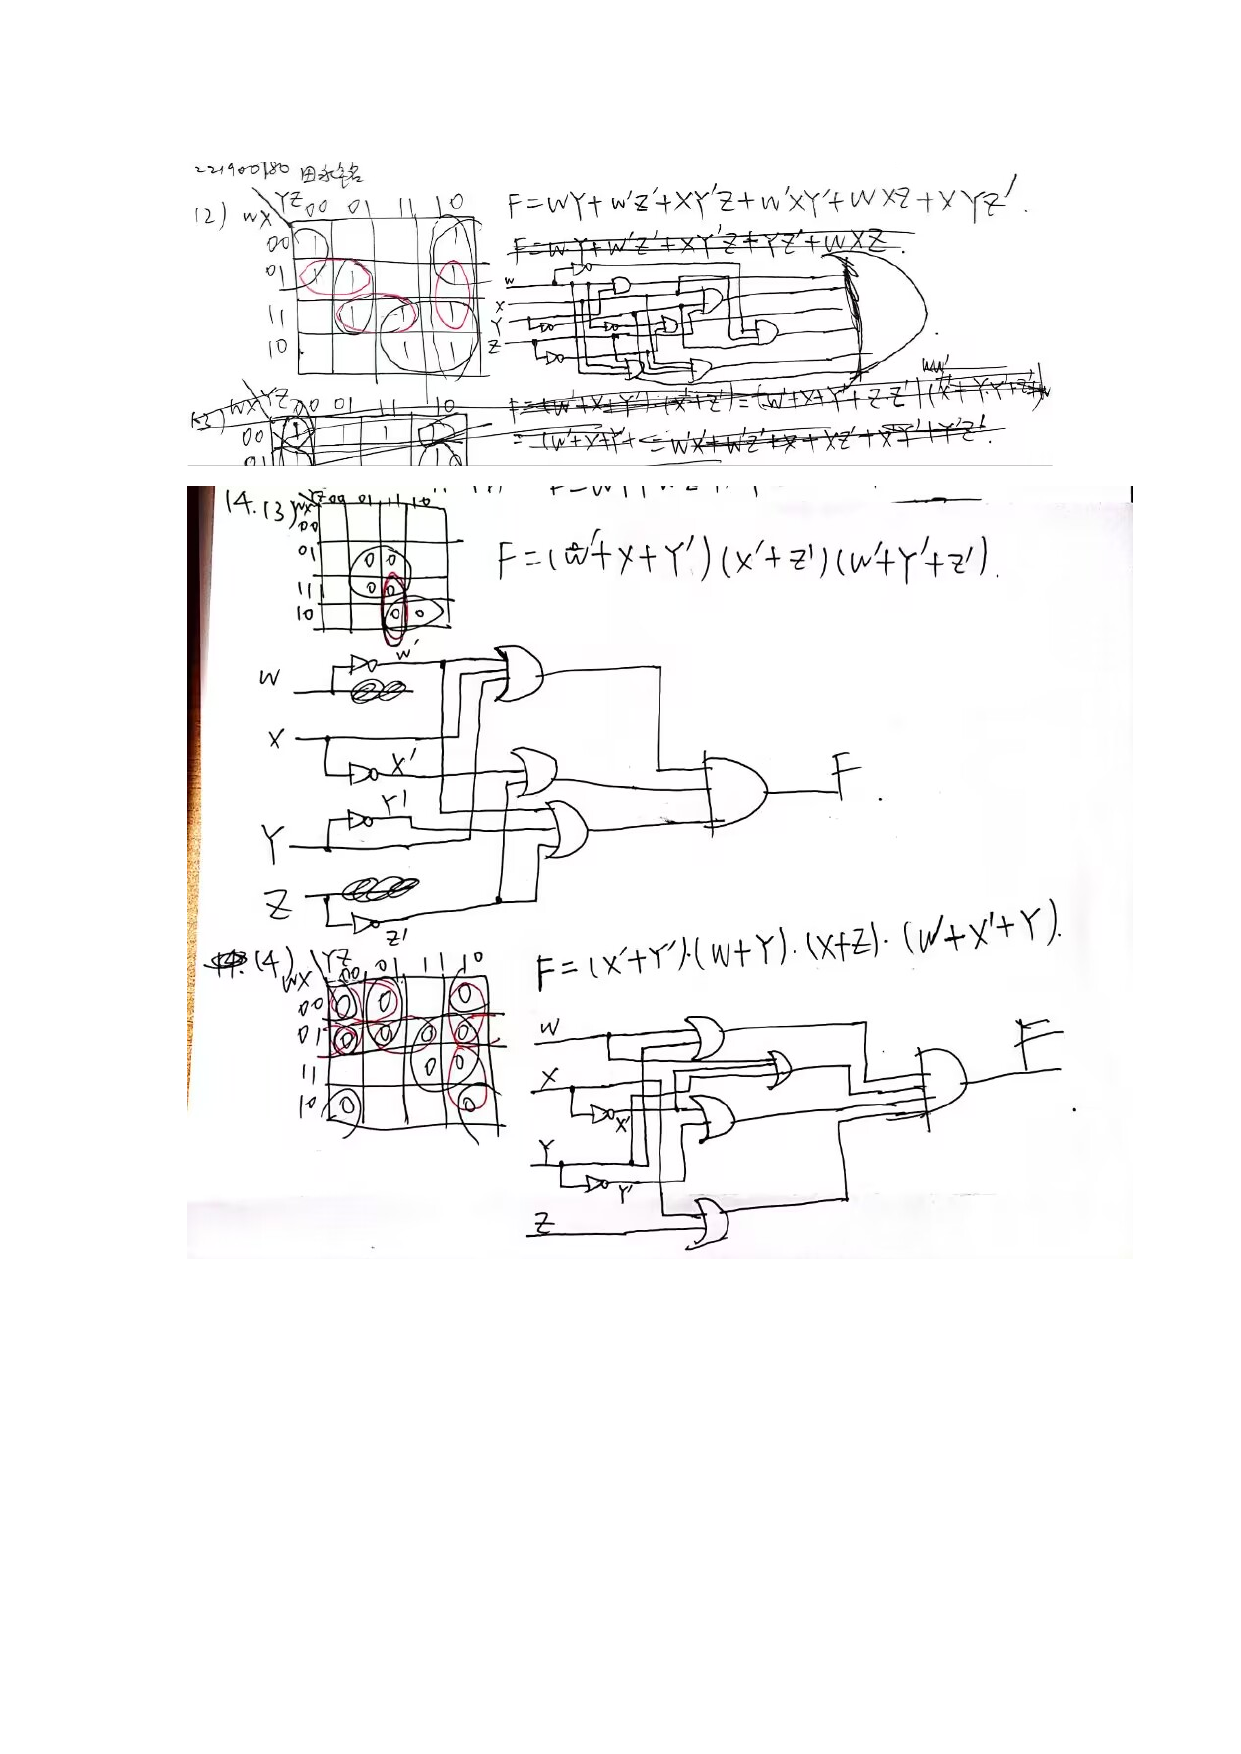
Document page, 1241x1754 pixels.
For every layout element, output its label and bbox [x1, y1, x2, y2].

picture [187, 486, 1133, 1259]
picture [187, 162, 1053, 466]
